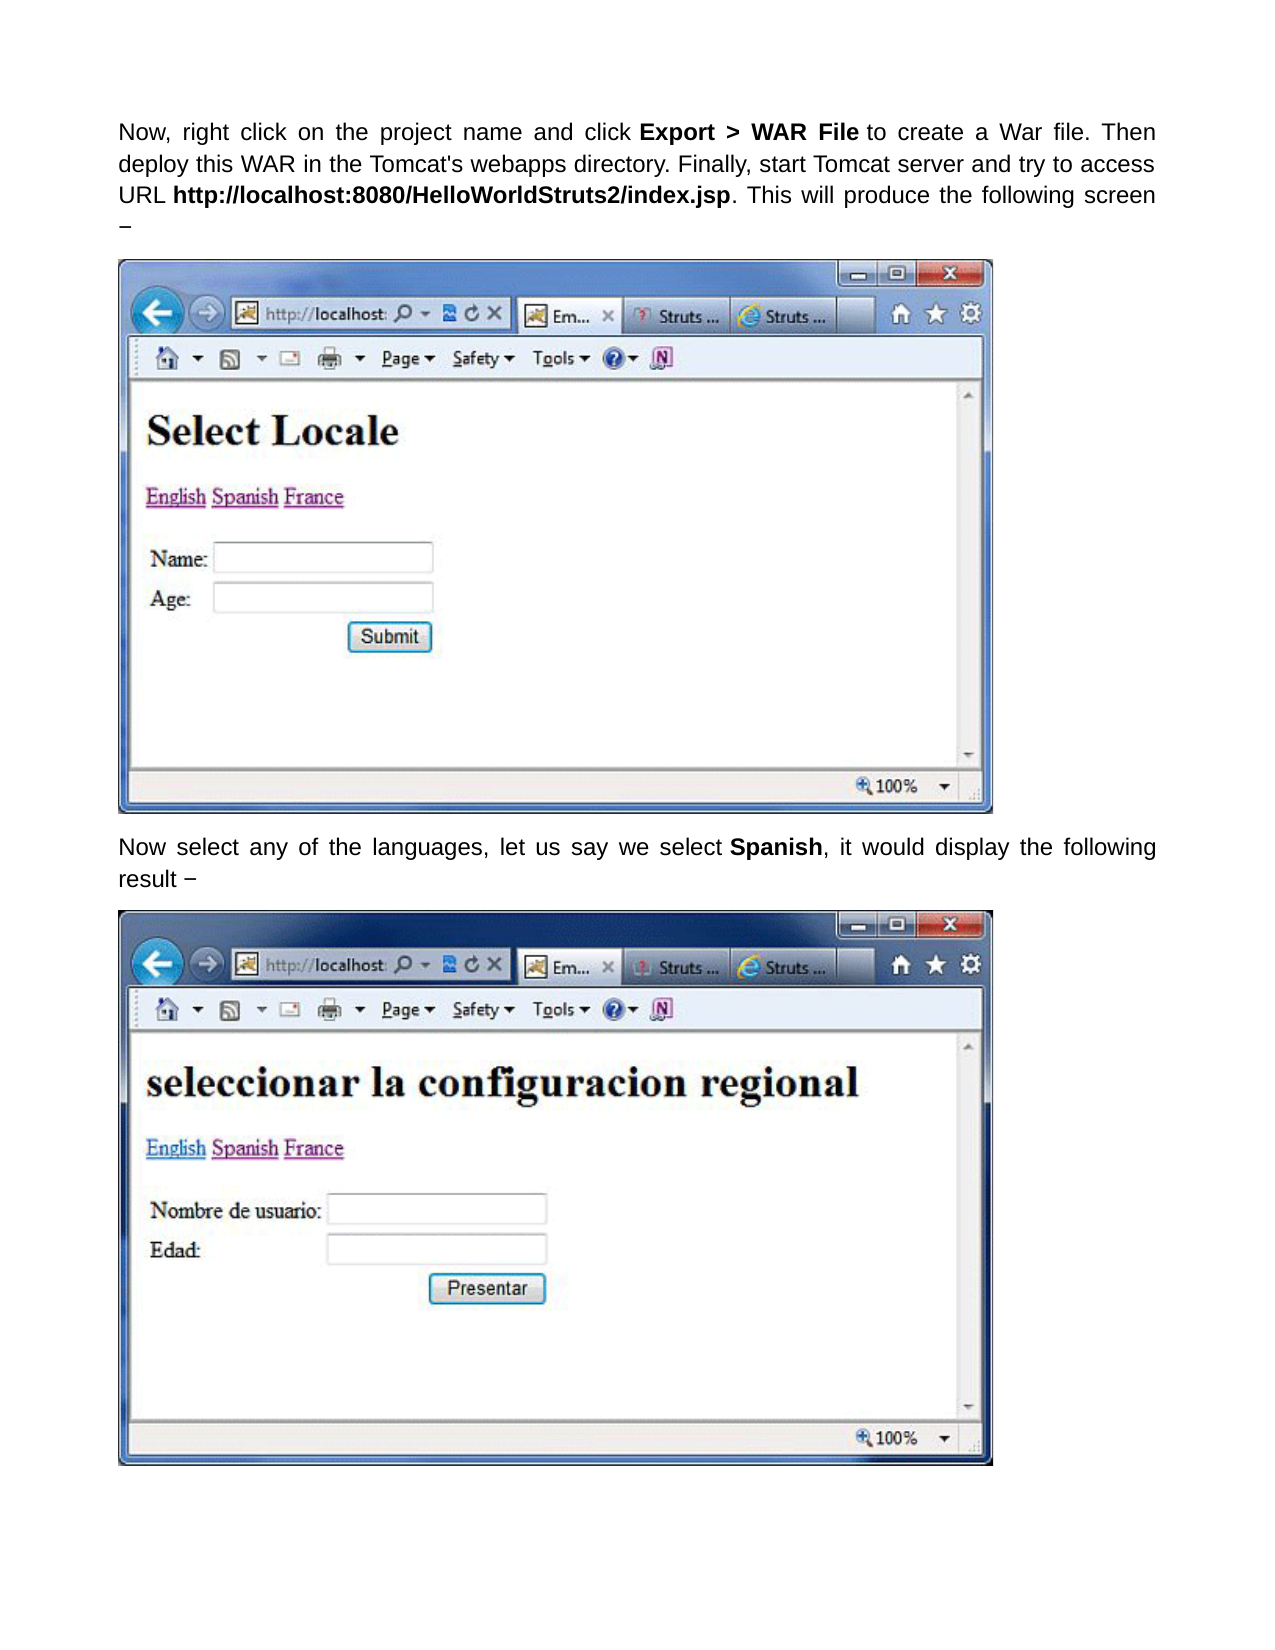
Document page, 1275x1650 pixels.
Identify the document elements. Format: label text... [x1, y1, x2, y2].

picture [118, 910, 994, 1466]
text Now select any of the languages, let us say we select Spanish, it would display the following result − [118, 833, 1157, 892]
picture [118, 259, 994, 814]
text Now, right click on the project name and click Export > WAR File to create a War file. Then deploy this WAR in the Tomcat's webapps directory. Finally, start Tomcat server and try to access URL http://localhost:8080/HelloWorldStruts2/index.jsp. This will produce the following screen − [118, 118, 1157, 241]
